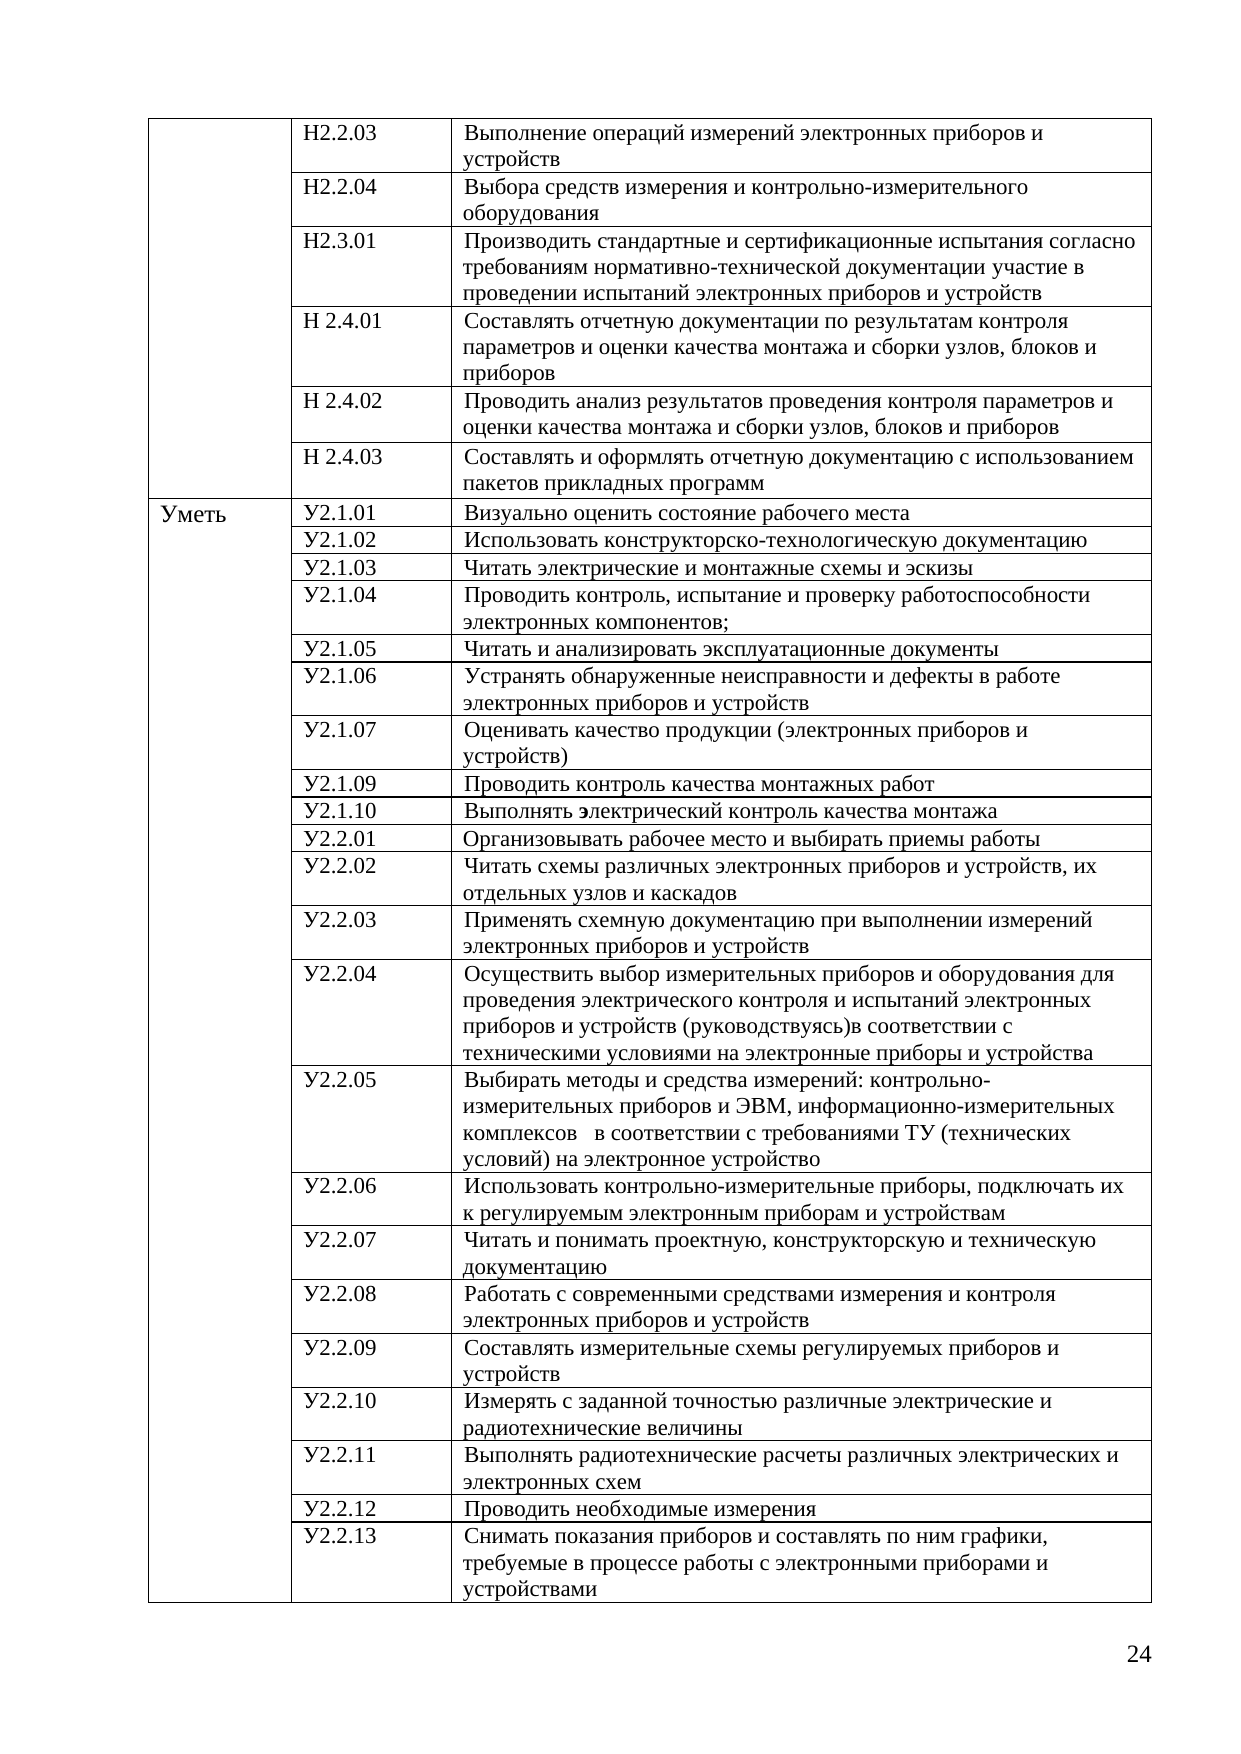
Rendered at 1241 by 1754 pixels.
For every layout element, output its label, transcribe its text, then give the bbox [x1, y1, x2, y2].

table_cell Уметь [149, 499, 291, 1602]
table_cell У2.2.06 [292, 1173, 451, 1225]
table_cell У2.2.04 [292, 960, 451, 1065]
table_cell Проводить необходимые измерения [452, 1495, 1151, 1521]
table_cell У2.2.08 [292, 1280, 451, 1333]
table_cell У2.1.06 [292, 663, 451, 715]
table_cell Использовать контрольно-измерительные приборы, подключать их к регулируемым электронным приборам и устройствам [452, 1173, 1151, 1225]
table_cell У2.2.09 [292, 1334, 451, 1387]
table_cell Выбора средств измерения и контрольно-измерительного оборудования [452, 173, 1151, 226]
table_cell Читать электрические и монтажные схемы и эскизы [452, 554, 1151, 580]
table_cell Н2.3.01 [292, 227, 451, 306]
table_cell У2.2.01 [292, 825, 451, 851]
table_cell Использовать конструкторско-технологическую документацию [452, 527, 1151, 553]
table_cell Проводить контроль, испытание и проверку работоспособности электронных компонентов; [452, 581, 1151, 634]
table_cell У2.2.03 [292, 906, 451, 959]
table_cell Составлять и оформлять отчетную документацию с использованием пакетов прикладных программ [452, 443, 1151, 498]
table_cell Измерять с заданной точностью различные электрические и радиотехнические величины [452, 1388, 1151, 1440]
table_cell У2.1.04 [292, 581, 451, 634]
table_cell У2.1.05 [292, 635, 451, 661]
table_cell У2.2.12 [292, 1495, 451, 1521]
table_cell Читать схемы различных электронных приборов и устройств, их отдельных узлов и каскадов [452, 852, 1151, 905]
table_cell У2.2.07 [292, 1226, 451, 1279]
table_cell Выполнять радиотехнические расчеты различных электрических и электронных схем [452, 1441, 1151, 1494]
table_cell У2.1.10 [292, 798, 451, 824]
table_cell Н2.2.03 [292, 119, 451, 172]
table_cell Осуществить выбор измерительных приборов и оборудования для проведения электрического контроля и испытаний электронных приборов и устройств (руководствуясь)в соответствии с техническими условиями на электронные приборы и устройства [452, 960, 1151, 1065]
table_cell Выполнение операций измерений электронных приборов и устройств [452, 119, 1151, 172]
table_cell У2.1.09 [292, 770, 451, 796]
table_cell У2.1.02 [292, 527, 451, 553]
table_cell Выполнять электрический контроль качества монтажа [452, 798, 1151, 824]
table_cell Проводить контроль качества монтажных работ [452, 770, 1151, 796]
table_cell Читать и анализировать эксплуатационные документы [452, 635, 1151, 661]
table_cell Производить стандартные и сертификационные испытания согласно требованиям нормативно-технической документации участие в проведении испытаний электронных приборов и устройств [452, 227, 1151, 306]
table_cell Оценивать качество продукции (электронных приборов и устройств) [452, 716, 1151, 769]
table_cell У2.1.03 [292, 554, 451, 580]
table_cell Н 2.4.03 [292, 443, 451, 498]
table_cell Снимать показания приборов и составлять по ним графики, требуемые в процессе работы с электронными приборами и устройствами [452, 1523, 1151, 1602]
table_cell У2.2.11 [292, 1441, 451, 1494]
table_cell Составлять измерительные схемы регулируемых приборов и устройств [452, 1334, 1151, 1387]
table_cell Выбирать методы и средства измерений: контрольно-измерительных приборов и ЭВМ, информационно-измерительных комплексов в соответствии с требованиями ТУ (технических условий) на электронное устройство [452, 1066, 1151, 1172]
table_cell У2.1.07 [292, 716, 451, 769]
table_cell Организовывать рабочее место и выбирать приемы работы [452, 825, 1151, 851]
table_cell Устранять обнаруженные неисправности и дефекты в работе электронных приборов и устройств [452, 663, 1151, 715]
table_cell У2.1.01 [292, 499, 451, 526]
table_cell Применять схемную документацию при выполнении измерений электронных приборов и устройств [452, 906, 1151, 959]
table_cell Н 2.4.02 [292, 387, 451, 442]
table_cell Работать с современными средствами измерения и контроля электронных приборов и устройств [452, 1280, 1151, 1333]
table_cell У2.2.13 [292, 1523, 451, 1602]
table_cell Читать и понимать проектную, конструкторскую и техническую документацию [452, 1226, 1151, 1279]
table_cell У2.2.02 [292, 852, 451, 905]
table_cell Составлять отчетную документации по результатам контроля параметров и оценки качества монтажа и сборки узлов, блоков и приборов [452, 307, 1151, 386]
table_cell У2.2.05 [292, 1066, 451, 1172]
table_cell Визуально оценить состояние рабочего места [452, 499, 1151, 526]
table_cell У2.2.10 [292, 1388, 451, 1440]
table_cell Проводить анализ результатов проведения контроля параметров и оценки качества монтажа и сборки узлов, блоков и приборов [452, 387, 1151, 442]
table_cell Н2.2.04 [292, 173, 451, 226]
table_cell Н 2.4.01 [292, 307, 451, 386]
